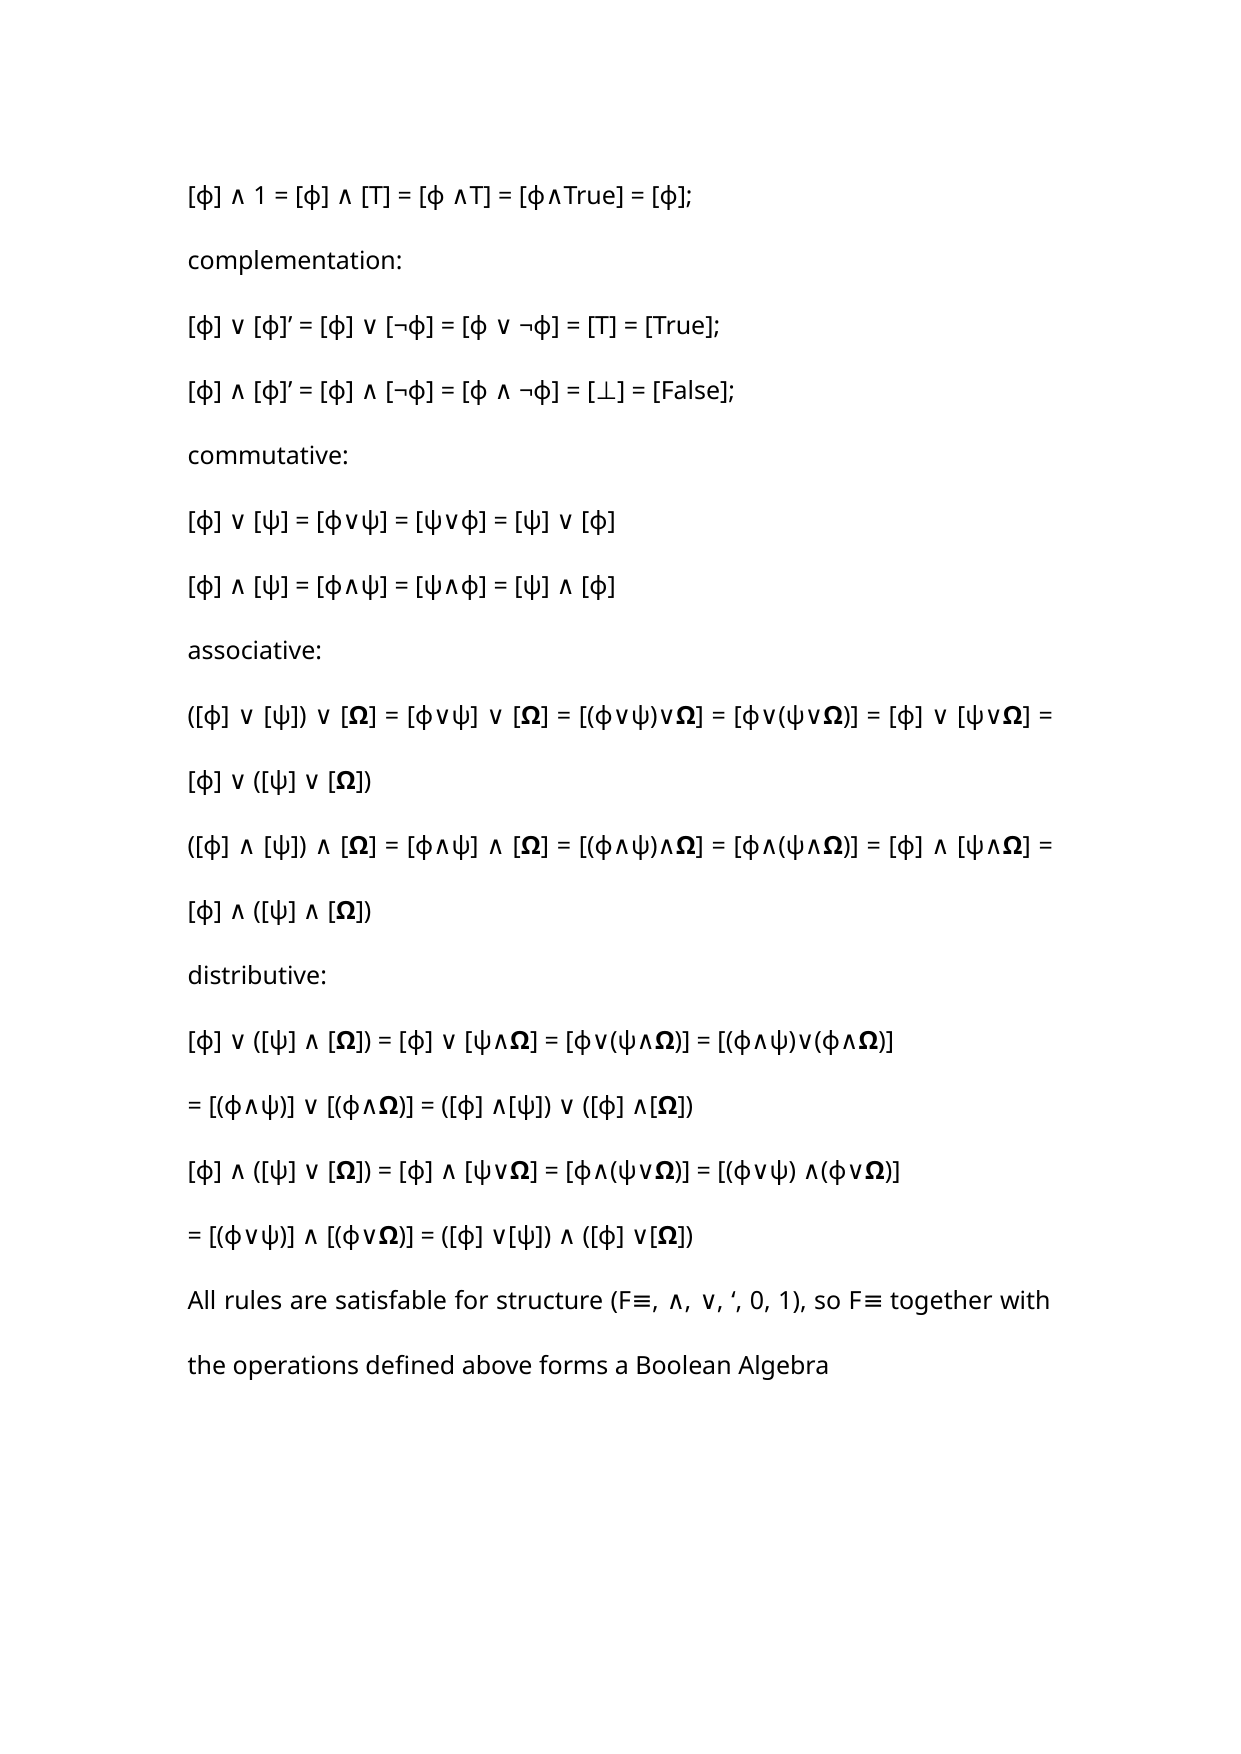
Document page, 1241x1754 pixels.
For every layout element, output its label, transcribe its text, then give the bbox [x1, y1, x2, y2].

text [ϕ] ∧ [ϕ]’ = [ϕ] ∧ [¬ϕ] = [ϕ ∧ ¬ϕ] = [⊥] = [False]; [187, 357, 1053, 422]
text ([ϕ] ∧ [ψ]) ∧ [Ω] = [ϕ∧ψ] ∧ [Ω] = [(ϕ∧ψ)∧Ω] = [ϕ∧(ψ∧Ω)] = [ϕ] ∧ [ψ∧Ω] = [ϕ] ∧ ([ψ] ∧ [Ω]) [187, 812, 1053, 942]
text [ϕ] ∨ [ψ] = [ϕ∨ψ] = [ψ∨ϕ] = [ψ] ∨ [ϕ] [187, 487, 1053, 552]
text [ϕ] ∧ ([ψ] ∨ [Ω]) = [ϕ] ∧ [ψ∨Ω] = [ϕ∧(ψ∨Ω)] = [(ϕ∨ψ) ∧(ϕ∨Ω)] [187, 1137, 1053, 1202]
text = [(ϕ∨ψ)] ∧ [(ϕ∨Ω)] = ([ϕ] ∨[ψ]) ∧ ([ϕ] ∨[Ω]) [187, 1202, 1053, 1267]
text ([ϕ] ∨ [ψ]) ∨ [Ω] = [ϕ∨ψ] ∨ [Ω] = [(ϕ∨ψ)∨Ω] = [ϕ∨(ψ∨Ω)] = [ϕ] ∨ [ψ∨Ω] = [ϕ] ∨ ([ψ] ∨ [Ω]) [187, 682, 1053, 812]
text distributive: [187, 942, 1053, 1007]
text associative: [187, 617, 1053, 682]
text commutative: [187, 422, 1053, 487]
text complementation: [187, 227, 1053, 292]
text [ϕ] ∨ [ϕ]’ = [ϕ] ∨ [¬ϕ] = [ϕ ∨ ¬ϕ] = [Т] = [True]; [187, 292, 1053, 357]
text [ϕ] ∨ ([ψ] ∧ [Ω]) = [ϕ] ∨ [ψ∧Ω] = [ϕ∨(ψ∧Ω)] = [(ϕ∧ψ)∨(ϕ∧Ω)] [187, 1007, 1053, 1072]
text All rules are satisfable for structure (F≡, ∧, ∨, ‘, 0, 1), so F≡ together with the operations deﬁned above forms a Boolean Algebra [187, 1267, 1053, 1397]
text [ϕ] ∧ [ψ] = [ϕ∧ψ] = [ψ∧ϕ] = [ψ] ∧ [ϕ] [187, 552, 1053, 617]
text [ϕ] ∧ 1 = [ϕ] ∧ [Т] = [ϕ ∧Т] = [ϕ∧True] = [ϕ]; [187, 162, 1053, 227]
text = [(ϕ∧ψ)] ∨ [(ϕ∧Ω)] = ([ϕ] ∧[ψ]) ∨ ([ϕ] ∧[Ω]) [187, 1072, 1053, 1137]
